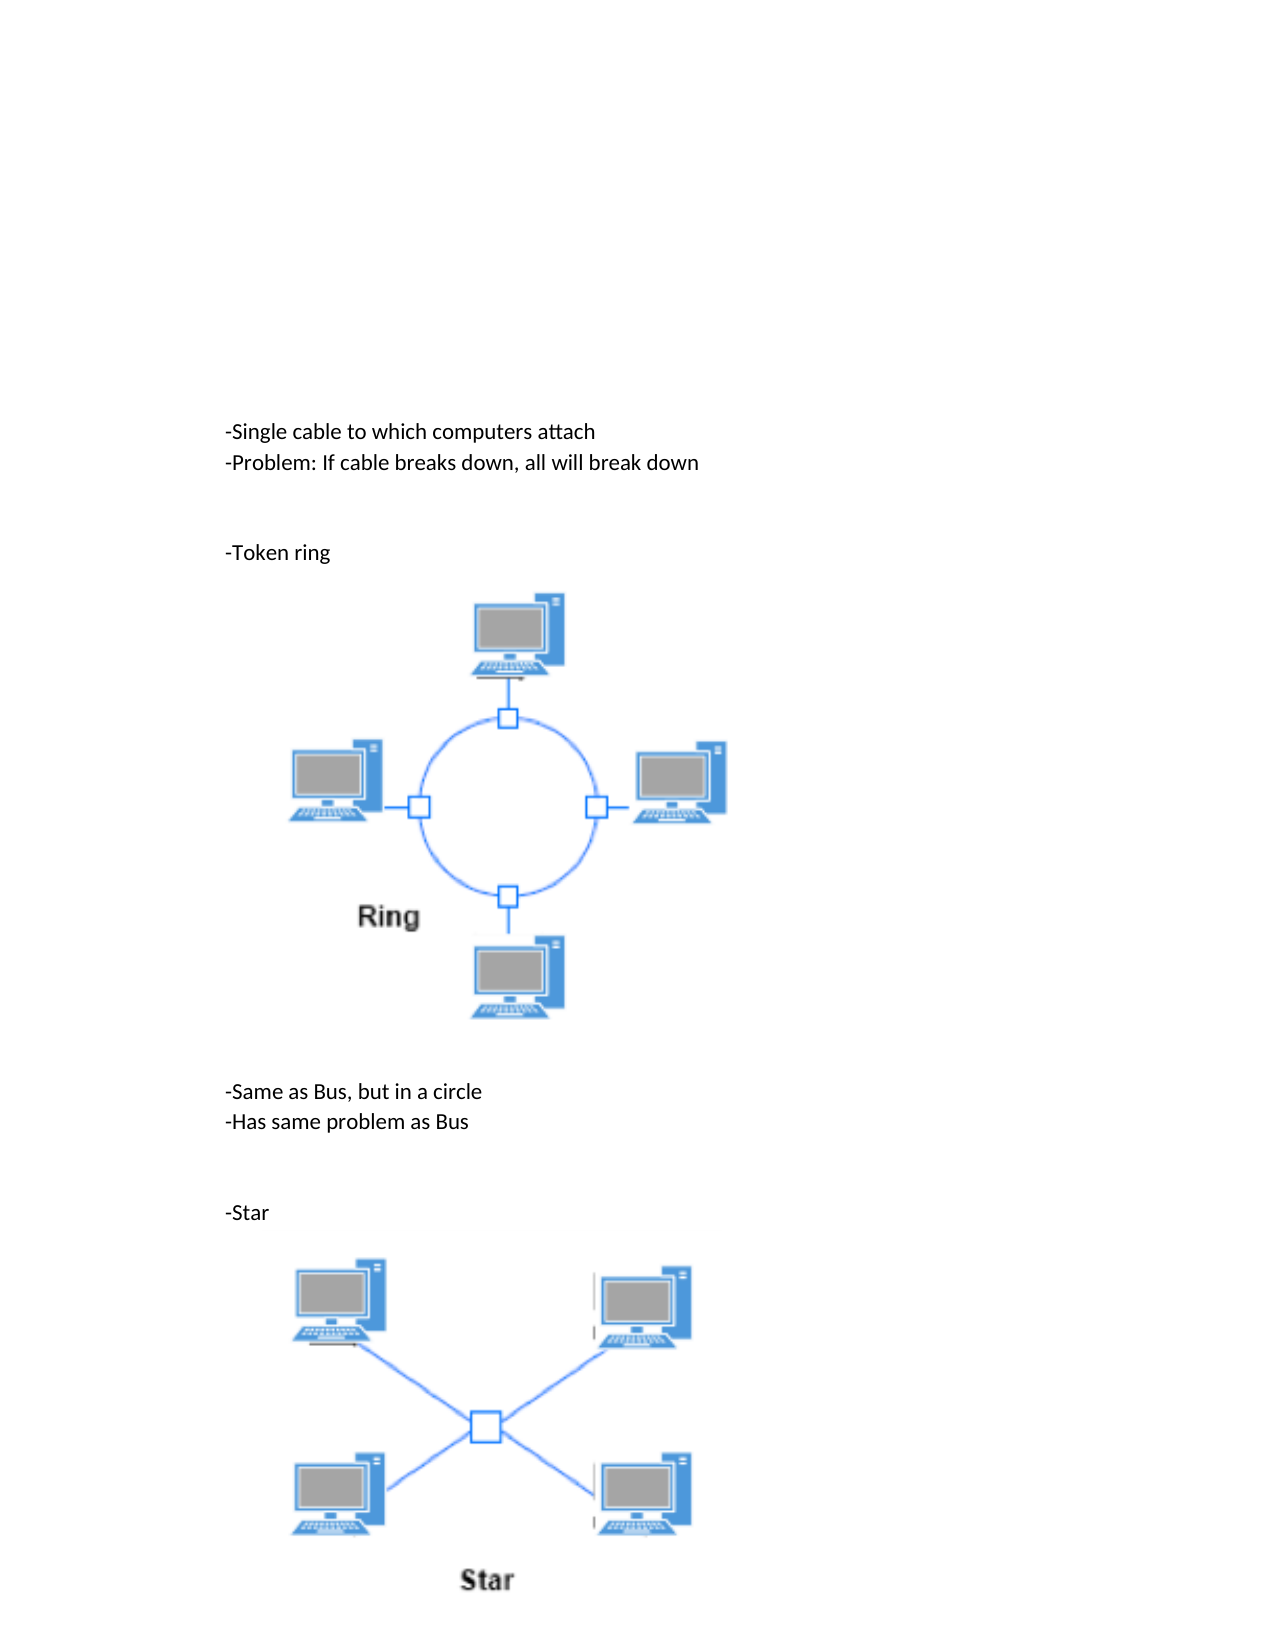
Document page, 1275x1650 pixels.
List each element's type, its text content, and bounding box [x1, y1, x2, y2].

list -Single cable to which computers attach [225, 417, 1125, 446]
list -Star [225, 1198, 1125, 1226]
list -Has same problem as Bus [225, 1107, 1125, 1136]
list -Problem: If cable breaks down, all will break down [225, 448, 1125, 476]
picture [262, 1229, 723, 1605]
list -Token ring [225, 538, 1125, 566]
list -Same as Bus, but in a circle [225, 1077, 1125, 1105]
picture [268, 573, 751, 1047]
